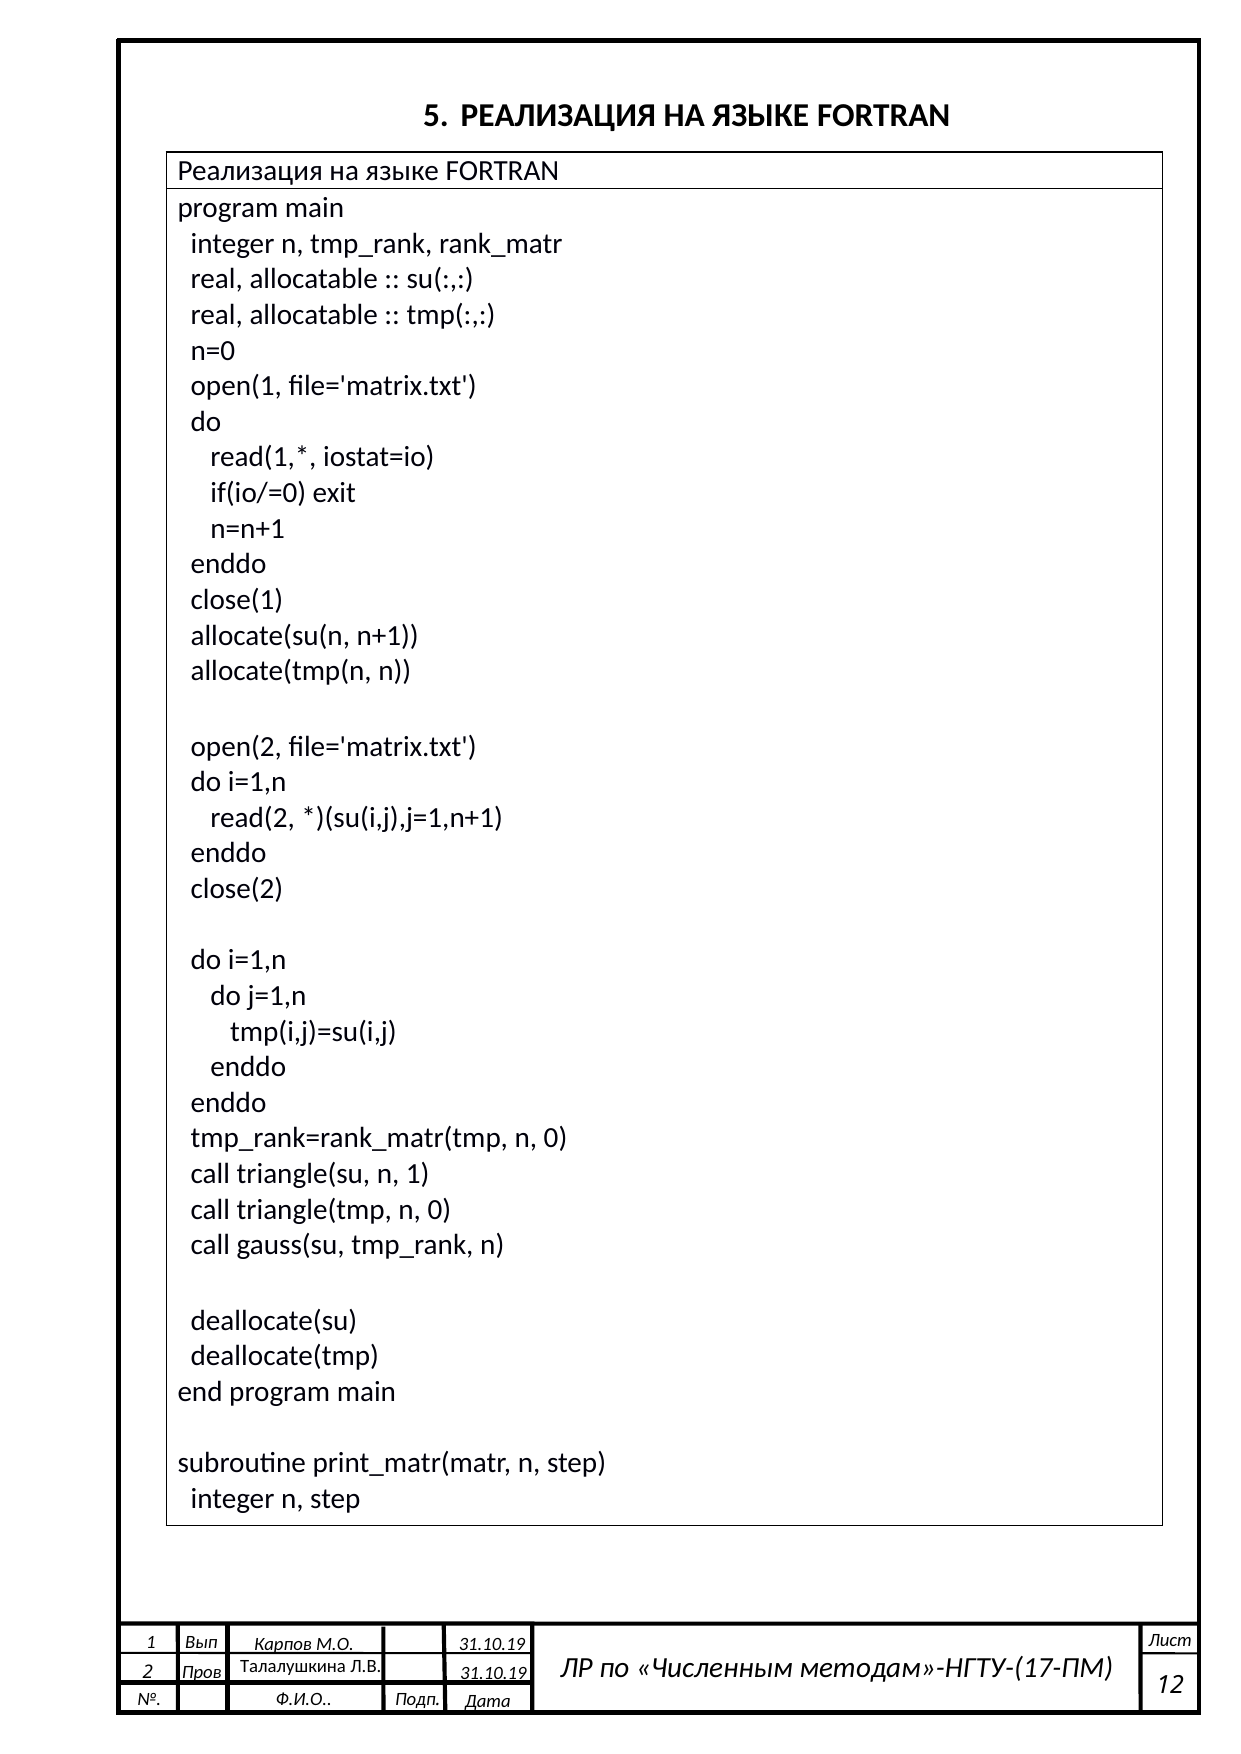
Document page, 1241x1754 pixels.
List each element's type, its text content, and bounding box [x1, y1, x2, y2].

table_header Реализация на языке FORTRAN [167, 153, 1162, 188]
table_cell program main integer n, tmp_rank, rank_matr real, allocatable :: su(:,:) real, allocatable :: tmp(:,:) n=0 open(1, file='matrix.txt') do read(1,*, iostat=io) if(io/=0) exit n=n+1 enddo close(1) allocate(su(n, n+1)) allocate(tmp(n, n)) open(2, file='matrix.txt') do i=1,n read(2, *)(su(i,j),j=1,n+1) enddo close(2) do i=1,n do j=1,n tmp(i,j)=su(i,j) enddo enddo tmp_rank=rank_matr(tmp, n, 0) call triangle(su, n, 1) call triangle(tmp, n, 0) call gauss(su, tmp_rank, n) deallocate(su) deallocate(tmp) end program main subroutine print_matr(matr, n, step) integer n, step [167, 189, 1162, 1525]
subtitle Реализация на языке fortran [222, 94, 1152, 135]
